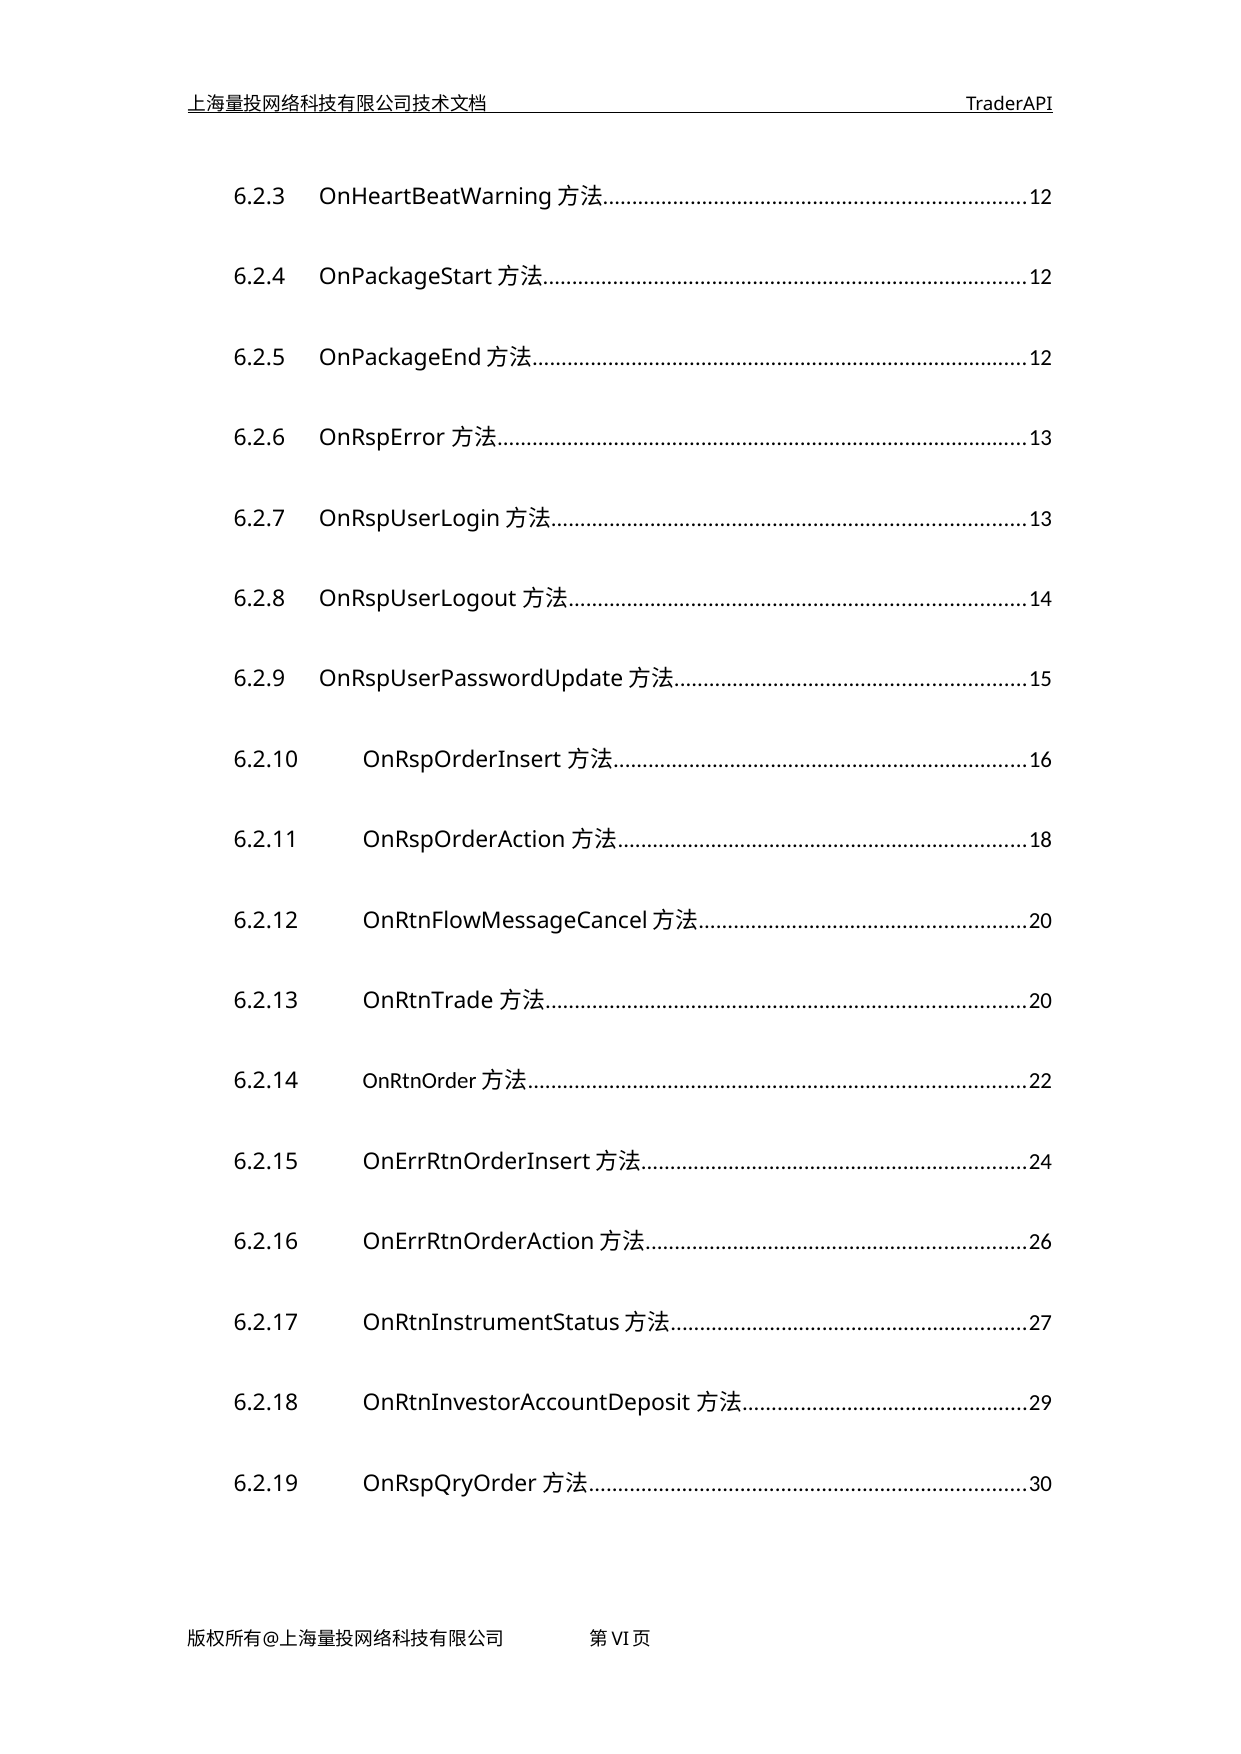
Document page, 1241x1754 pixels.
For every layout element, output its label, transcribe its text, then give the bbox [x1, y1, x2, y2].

text 6.2.6 OnRspError 方法 13 [233, 403, 1053, 468]
text 6.2.14 OnRtnOrder 方法 22 [233, 1047, 1053, 1112]
text 6.2.10 OnRspOrderInsert 方法 16 [233, 725, 1053, 790]
text 6.2.3 OnHeartBeatWarning方法 12 [233, 162, 1053, 227]
text 6.2.7 OnRspUserLogin方法 13 [233, 484, 1053, 549]
text 6.2.15 OnErrRtnOrderInsert方法 24 [233, 1127, 1053, 1192]
text 6.2.16 OnErrRtnOrderAction方法 26 [233, 1207, 1053, 1272]
text 6.2.4 OnPackageStart方法 12 [233, 242, 1053, 307]
text 6.2.17 OnRtnInstrumentStatus方法 27 [233, 1288, 1053, 1353]
text 6.2.12 OnRtnFlowMessageCancel方法 20 [233, 886, 1053, 951]
text 6.2.9 OnRspUserPasswordUpdate方法 15 [233, 644, 1053, 709]
text 6.2.11 OnRspOrderAction 方法 18 [233, 805, 1053, 870]
text 6.2.8 OnRspUserLogout 方法 14 [233, 564, 1053, 629]
text 6.2.5 OnPackageEnd方法 12 [233, 323, 1053, 388]
text 6.2.18 OnRtnInvestorAccountDeposit 方法 29 [233, 1368, 1053, 1433]
text 6.2.19 OnRspQryOrder 方法 30 [233, 1449, 1053, 1514]
text 6.2.13 OnRtnTrade 方法 20 [233, 966, 1053, 1031]
